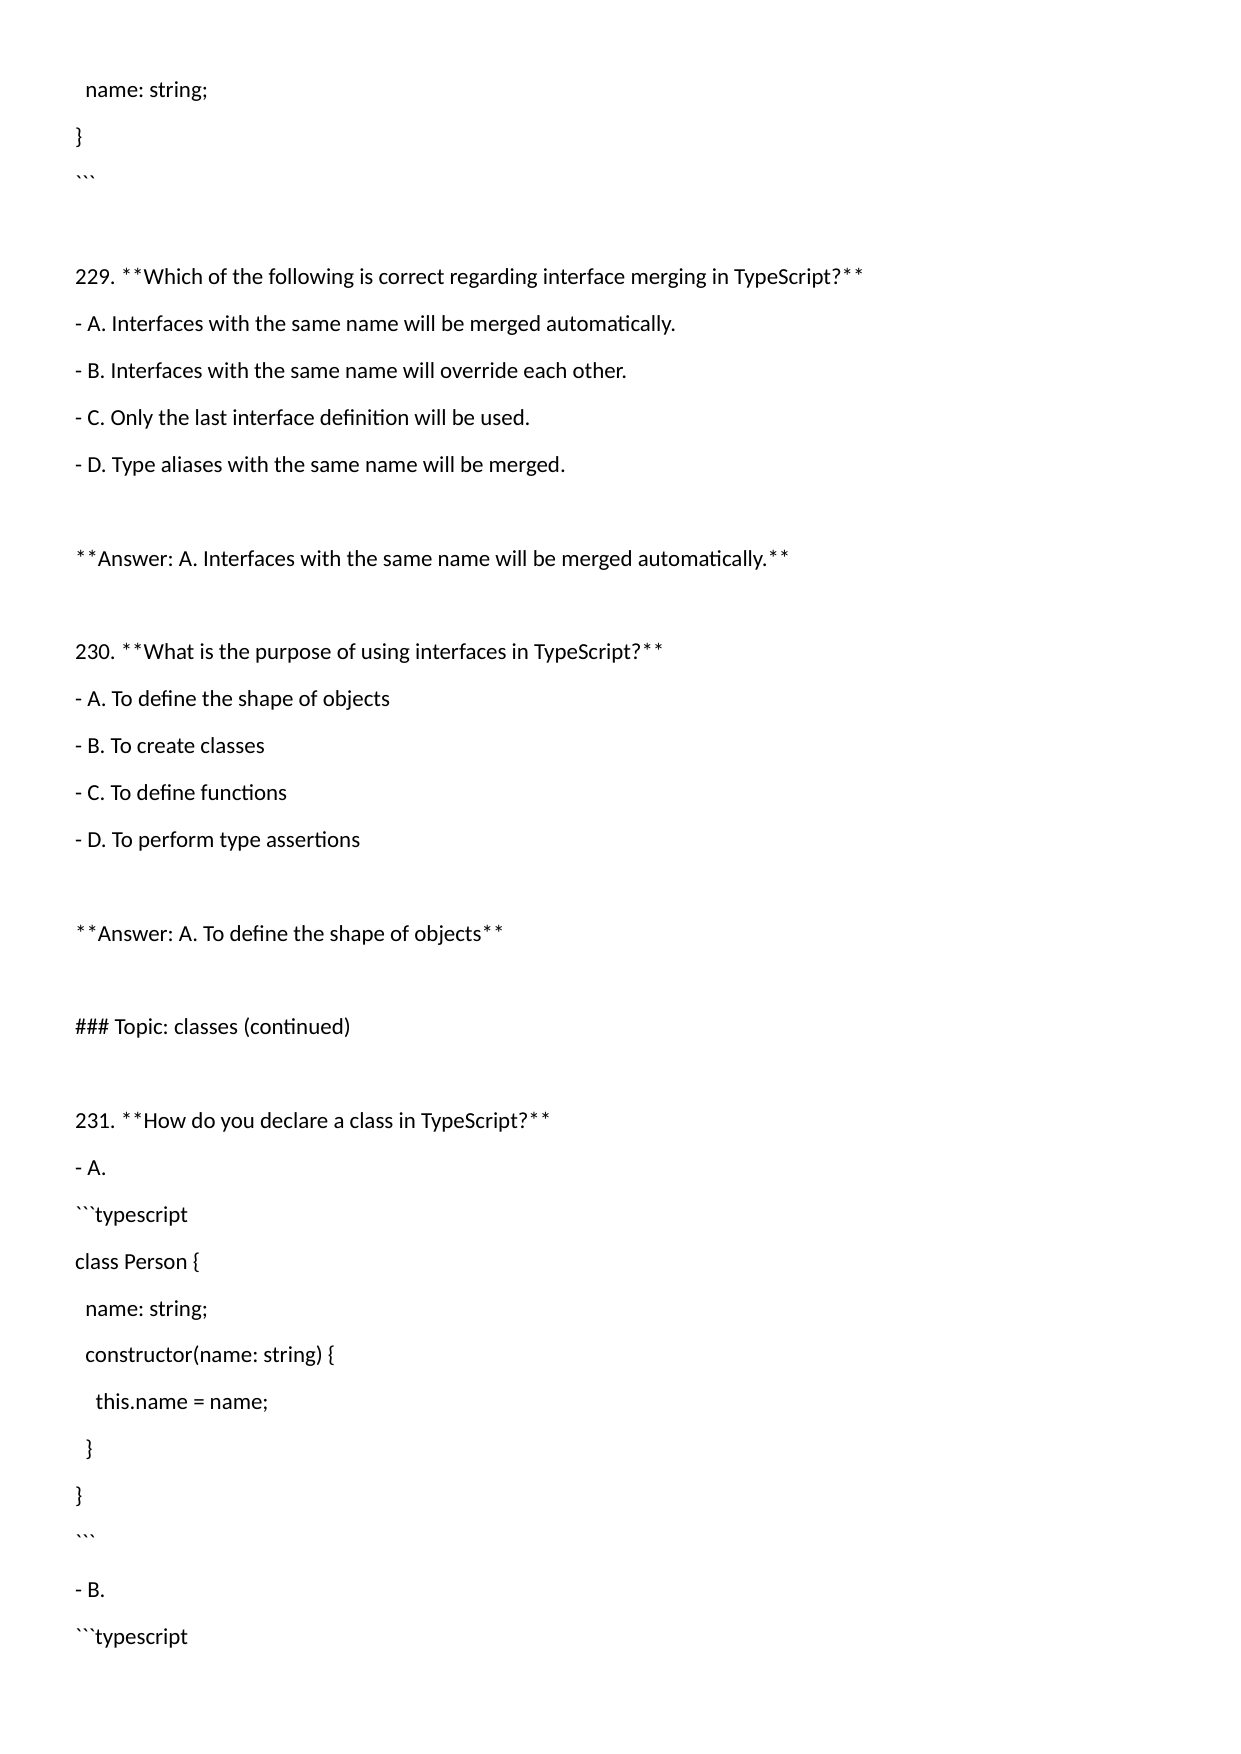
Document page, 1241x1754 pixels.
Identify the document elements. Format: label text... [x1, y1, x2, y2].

text **Answer: A. Interfaces with the same name will be merged automatically.** [75, 544, 1165, 572]
text - C. To define functions [75, 778, 1165, 806]
text ### Topic: classes (continued) [75, 1012, 1165, 1041]
text 231. **How do you declare a class in TypeScript?** [75, 1106, 1165, 1134]
text - C. Only the last interface definition will be used. [75, 403, 1165, 431]
text - A. [75, 1153, 1165, 1181]
text ``` [75, 1528, 1165, 1556]
text **Answer: A. To define the shape of objects** [75, 919, 1165, 947]
text - A. Interfaces with the same name will be merged automatically. [75, 309, 1165, 337]
text name: string; [75, 1294, 1165, 1322]
text - B. Interfaces with the same name will override each other. [75, 356, 1165, 384]
text - B. [75, 1575, 1165, 1603]
text ```typescript [75, 1622, 1165, 1650]
text } [75, 1481, 1165, 1509]
text } [75, 1434, 1165, 1462]
text ``` [75, 169, 1165, 197]
text - A. To define the shape of objects [75, 684, 1165, 712]
text this.name = name; [75, 1387, 1165, 1416]
text 229. **Which of the following is correct regarding interface merging in TypeScript?** [75, 262, 1165, 291]
text 230. **What is the purpose of using interfaces in TypeScript?** [75, 637, 1165, 666]
text name: string; [75, 75, 1165, 103]
text class Person { [75, 1247, 1165, 1275]
text } [75, 122, 1165, 150]
text - B. To create classes [75, 731, 1165, 759]
text constructor(name: string) { [75, 1341, 1165, 1369]
text ```typescript [75, 1200, 1165, 1228]
text - D. Type aliases with the same name will be merged. [75, 450, 1165, 478]
text - D. To perform type assertions [75, 825, 1165, 853]
